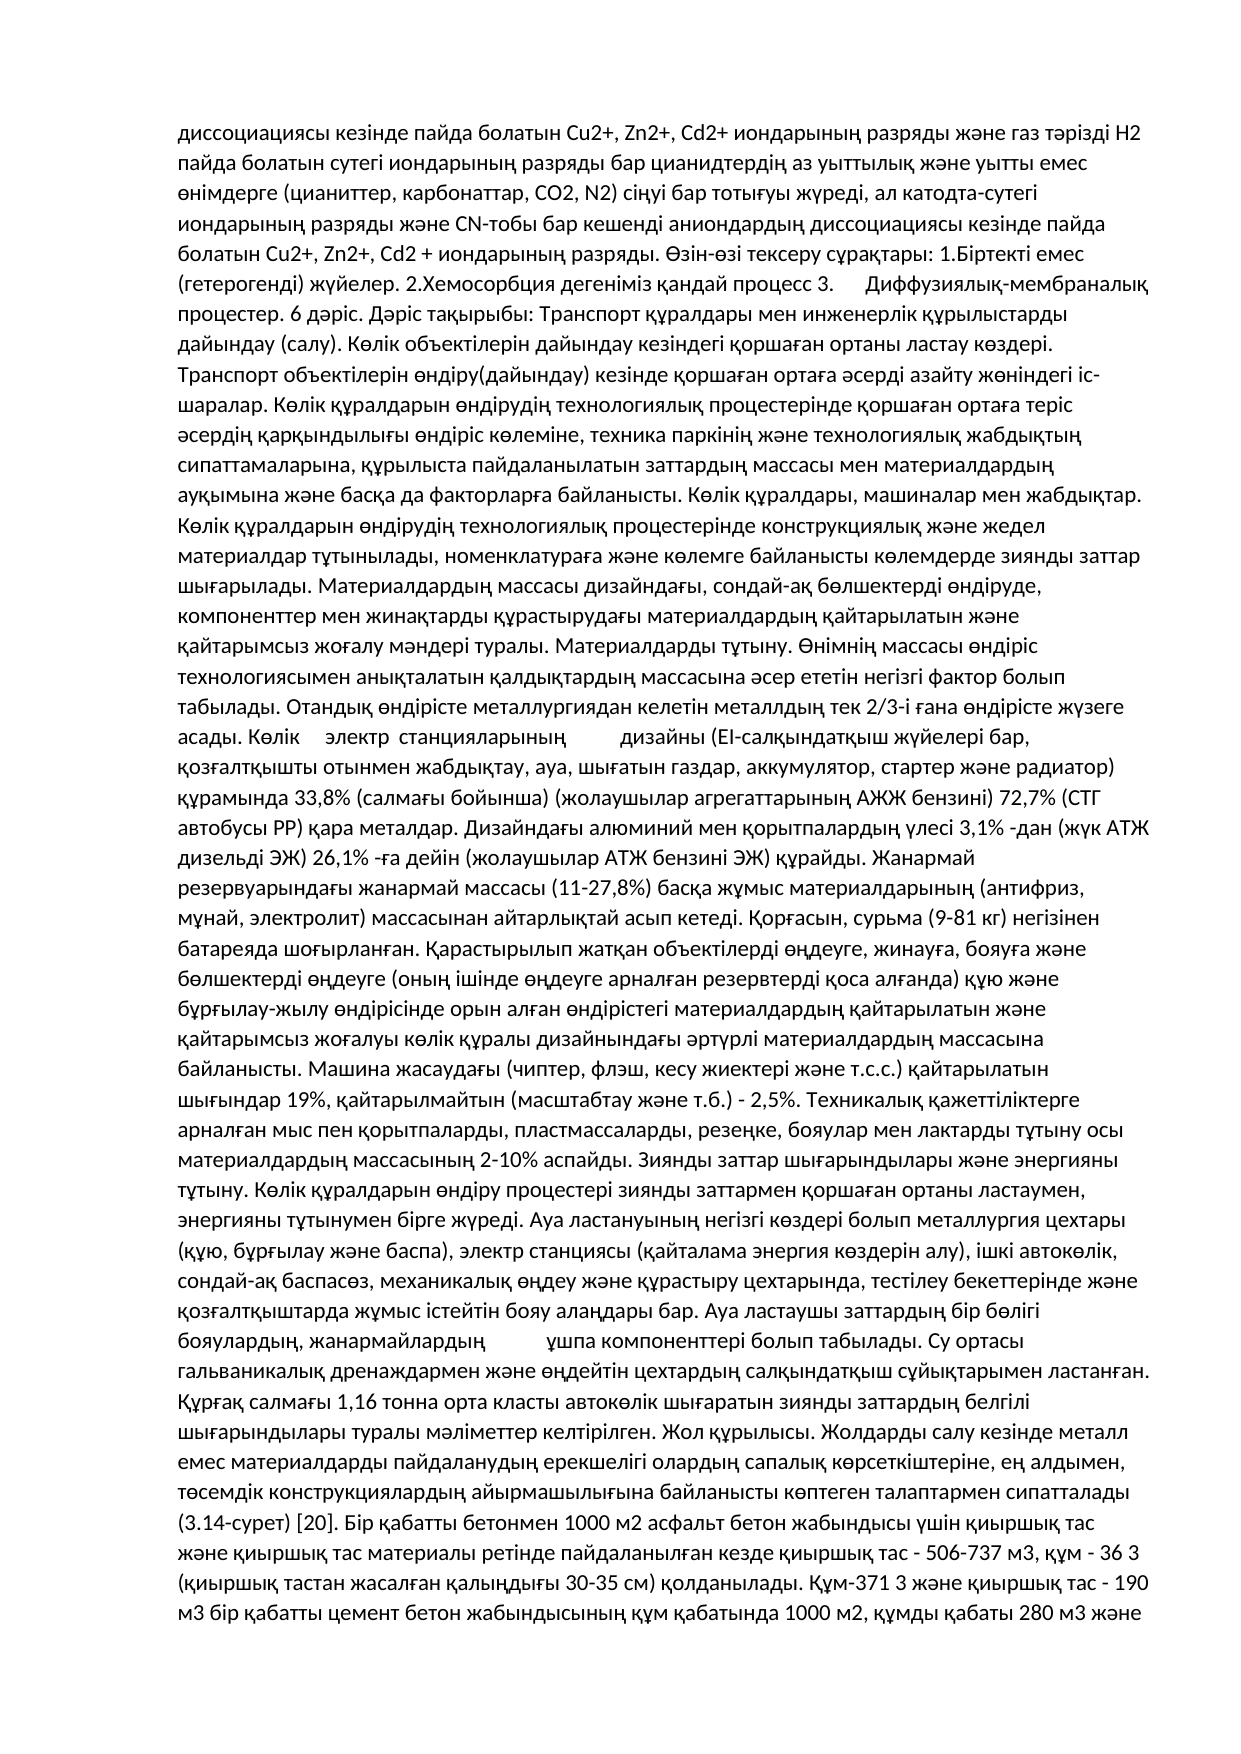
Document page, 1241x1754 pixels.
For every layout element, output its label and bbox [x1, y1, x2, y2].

text [177, 118, 1152, 1626]
